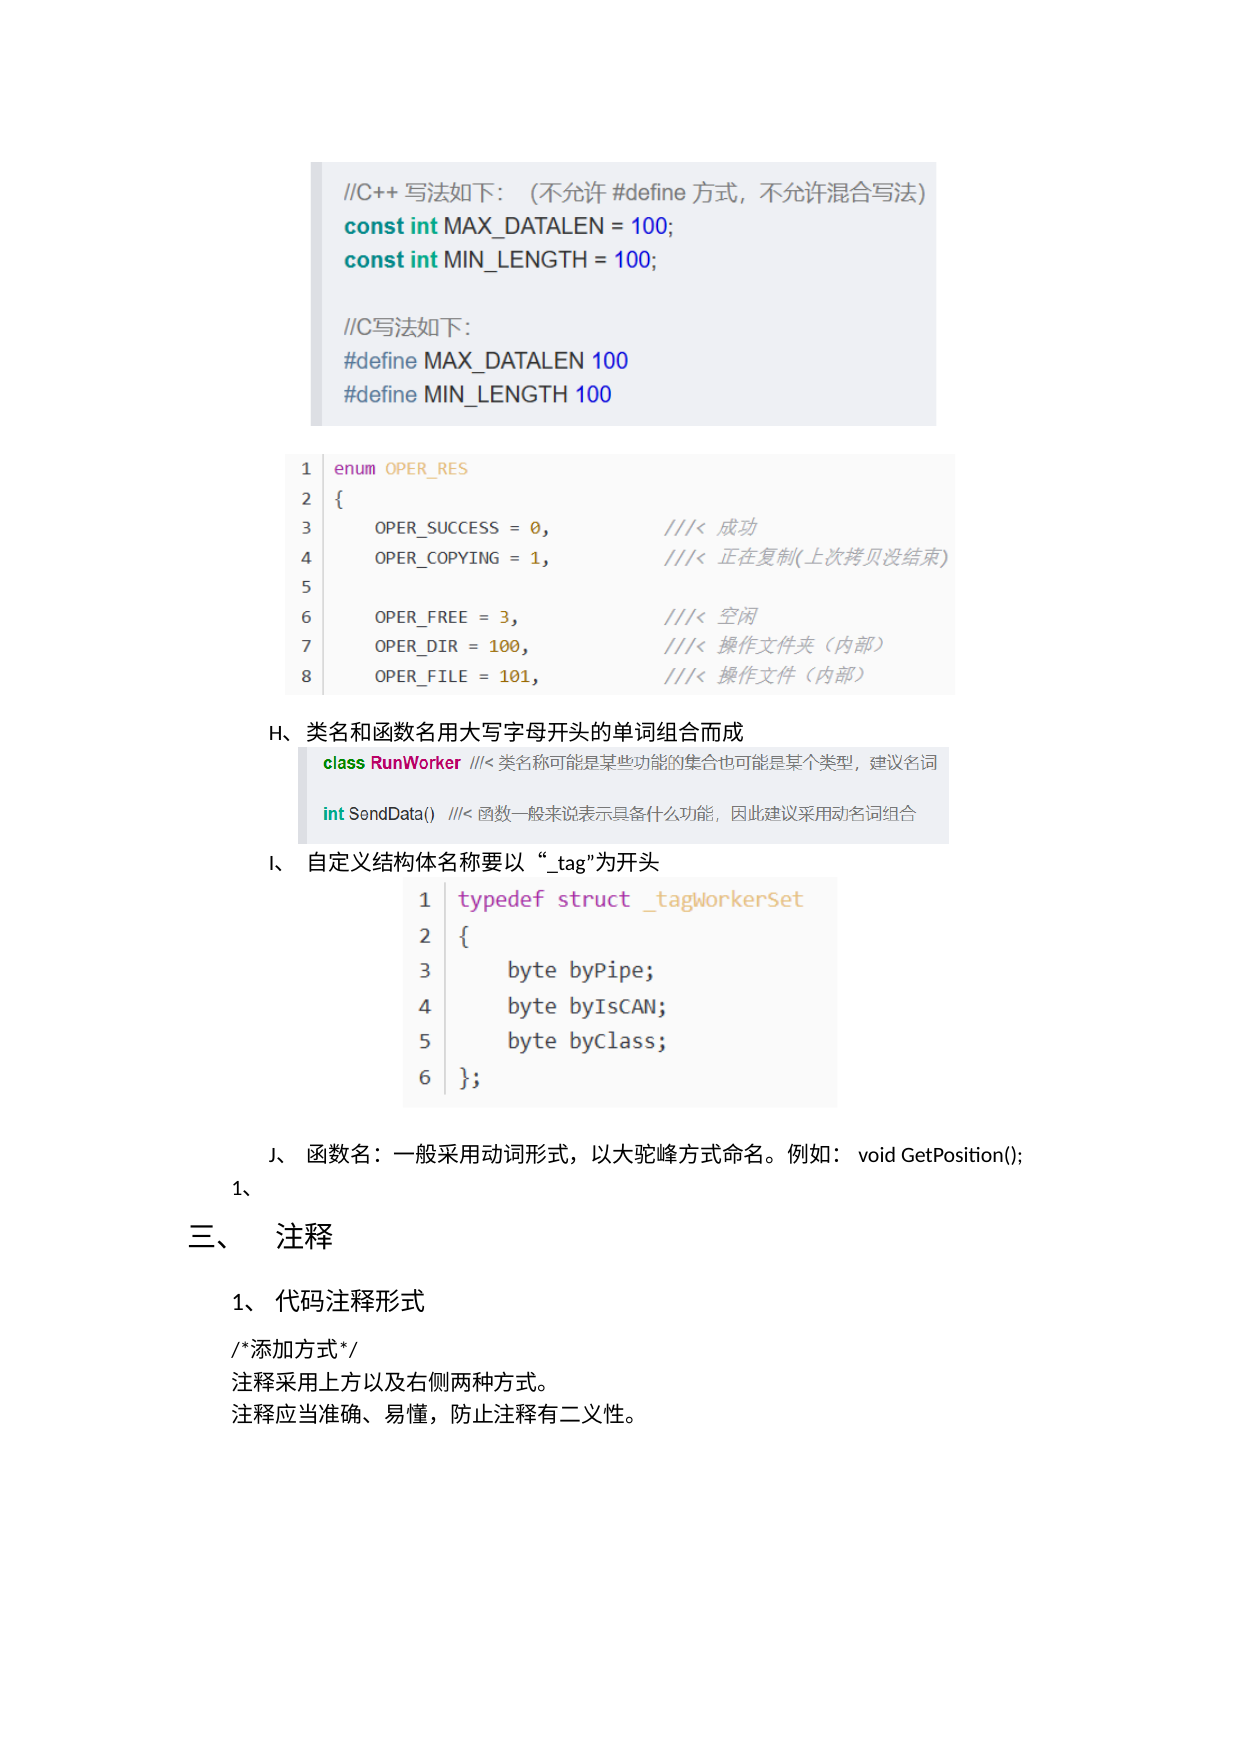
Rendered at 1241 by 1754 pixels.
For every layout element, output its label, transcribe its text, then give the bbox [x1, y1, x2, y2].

list 类名和函数名用大写字母开头的单词组合而成 [269, 714, 1053, 747]
list 注释应当准确、易懂，防止注释有二义性。 [187, 1397, 1053, 1429]
text /*添加方式*/ [231, 1332, 1053, 1364]
list 注释 [187, 1202, 1053, 1267]
picture [291, 747, 949, 844]
picture [303, 162, 937, 426]
list 自定义结构体名称要以“_tag”为开头 [269, 844, 1053, 877]
list 代码注释形式 [231, 1267, 1053, 1332]
picture [402, 877, 838, 1114]
list 函数名：一般采用动词形式，以大驼峰方式命名。例如： void GetPosition(); [269, 1137, 1053, 1169]
list 注释采用上方以及右侧两种方式。 [187, 1364, 1053, 1397]
picture [285, 454, 956, 695]
